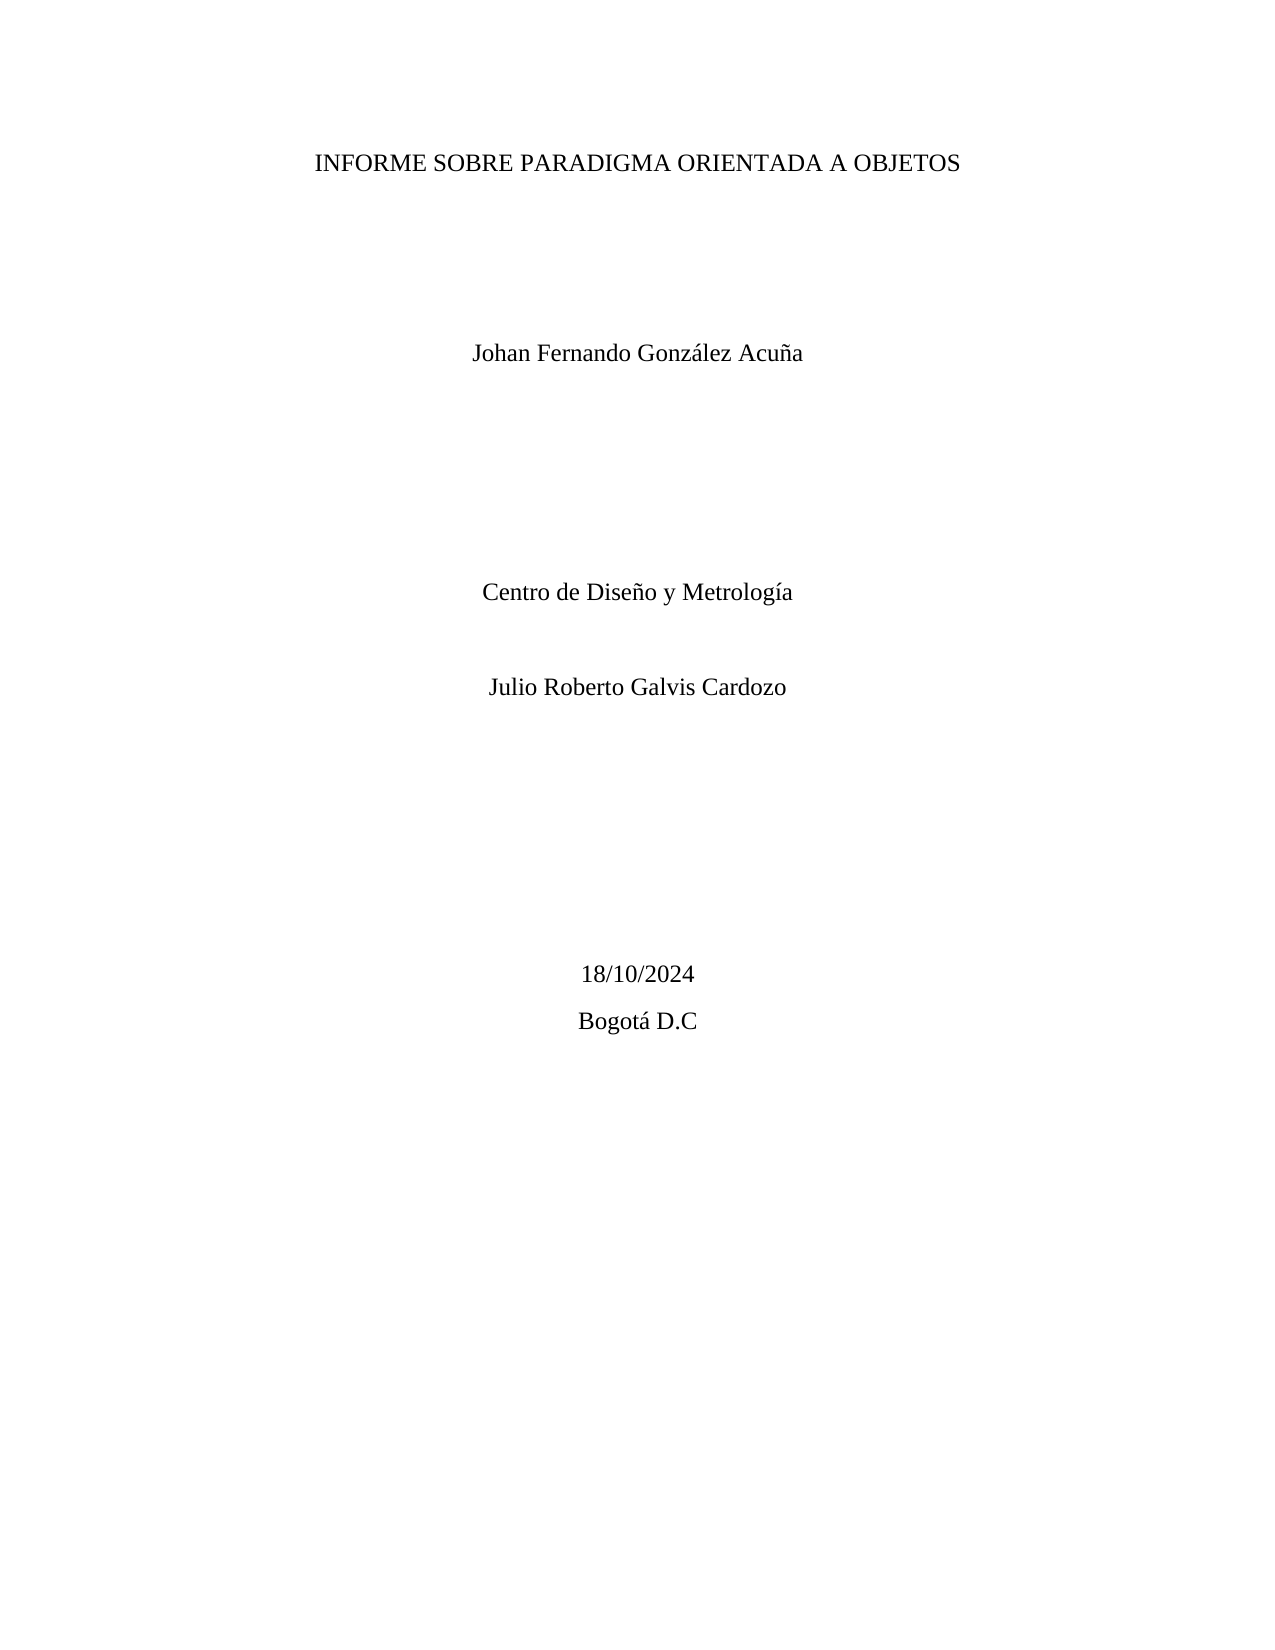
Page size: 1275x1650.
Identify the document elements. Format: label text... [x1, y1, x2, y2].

text INFORME SOBRE PARADIGMA ORIENTADA A OBJETOS [177, 148, 1098, 176]
text Julio Roberto Galvis Cardozo [177, 672, 1098, 701]
text Bogotá D.C [177, 1006, 1098, 1035]
text 18/10/2024 [177, 959, 1098, 987]
text Centro de Diseño y Metrología [177, 577, 1098, 606]
text Johan Fernando González Acuña [177, 338, 1098, 367]
